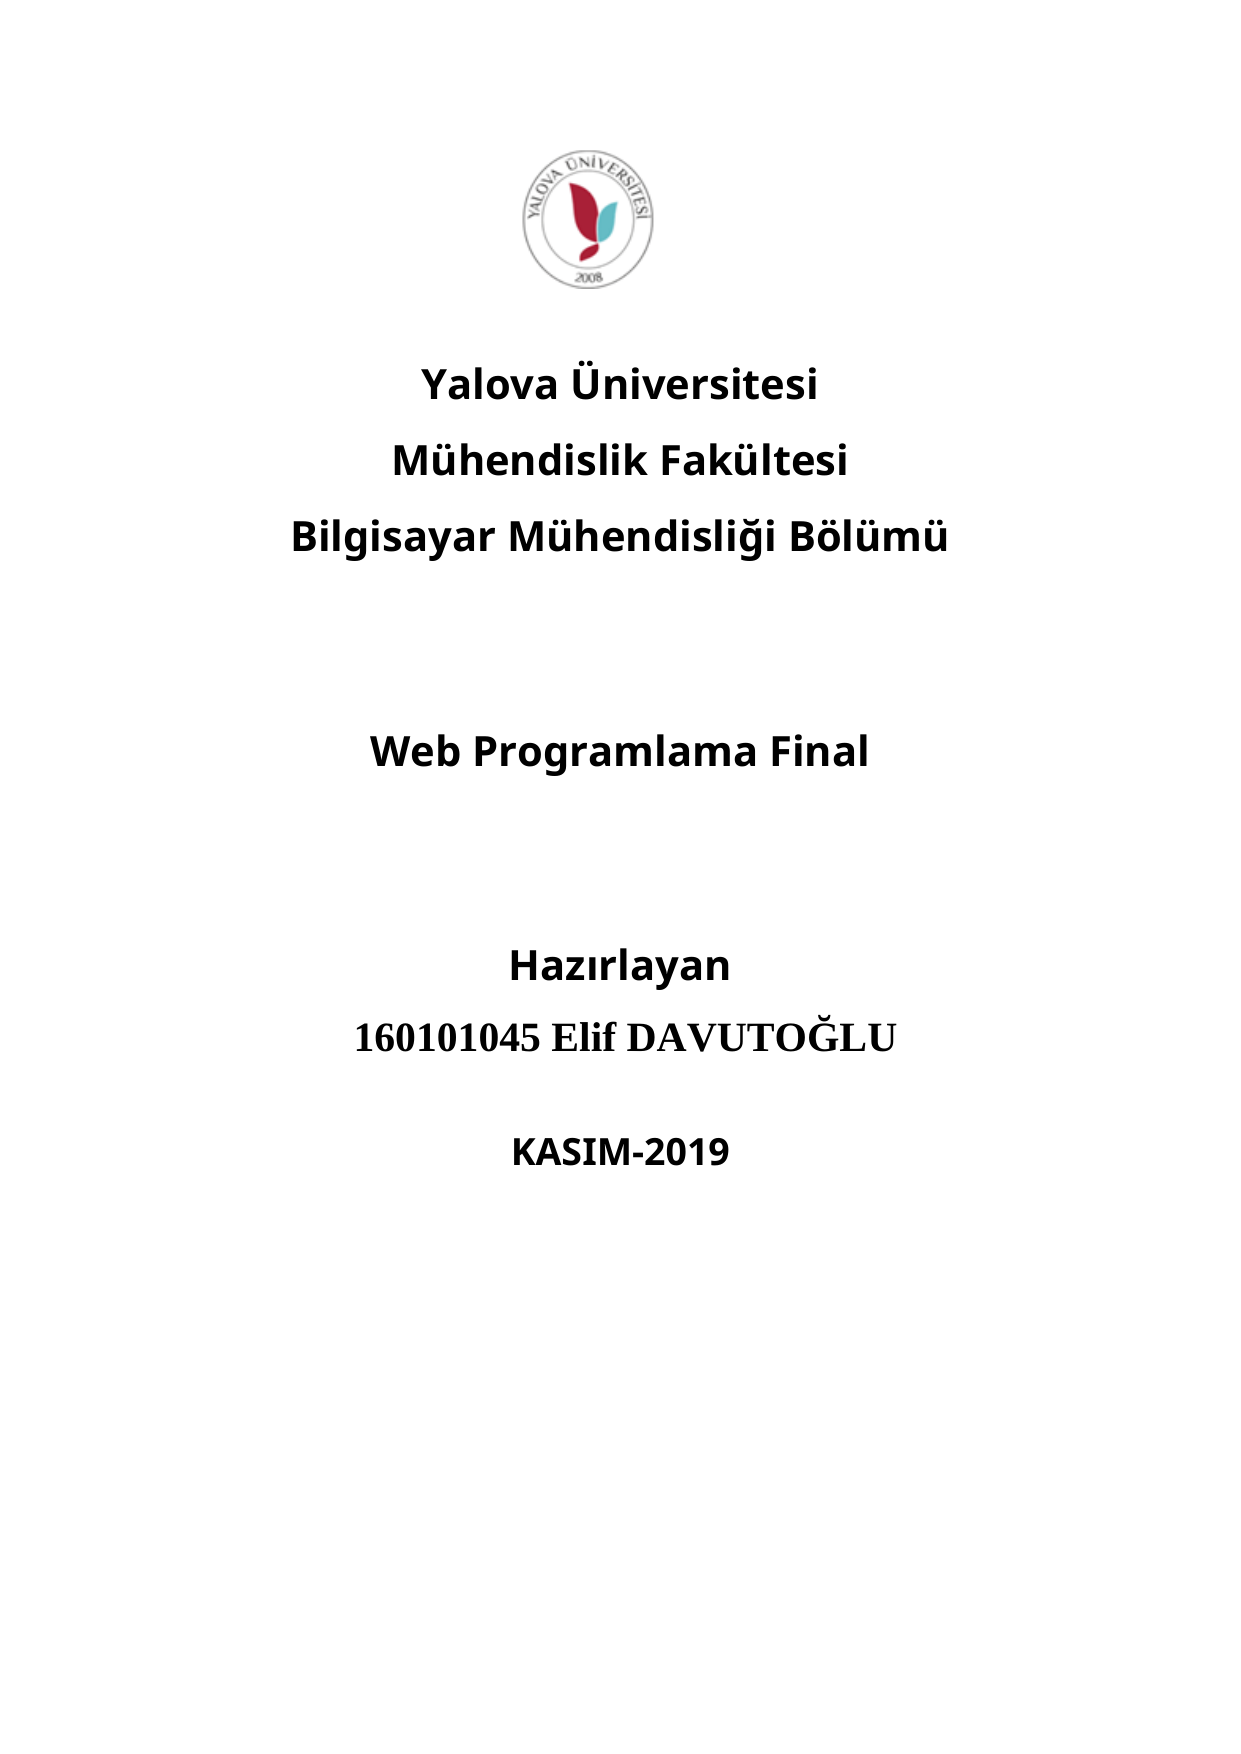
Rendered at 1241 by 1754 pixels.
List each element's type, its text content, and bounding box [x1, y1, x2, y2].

picture [518, 150, 660, 289]
text 160101045 Elif DAVUTOĞLU [150, 1012, 1090, 1060]
text Bilgisayar Mühendisliği Bölümü [150, 507, 1090, 564]
text Hazırlayan [150, 936, 1090, 993]
text Mühendislik Fakültesi [150, 431, 1090, 488]
text Web Programlama Final [150, 722, 1090, 778]
text Yalova Üniversitesi [150, 355, 1090, 412]
text KASIM-2019 [150, 1125, 1090, 1176]
